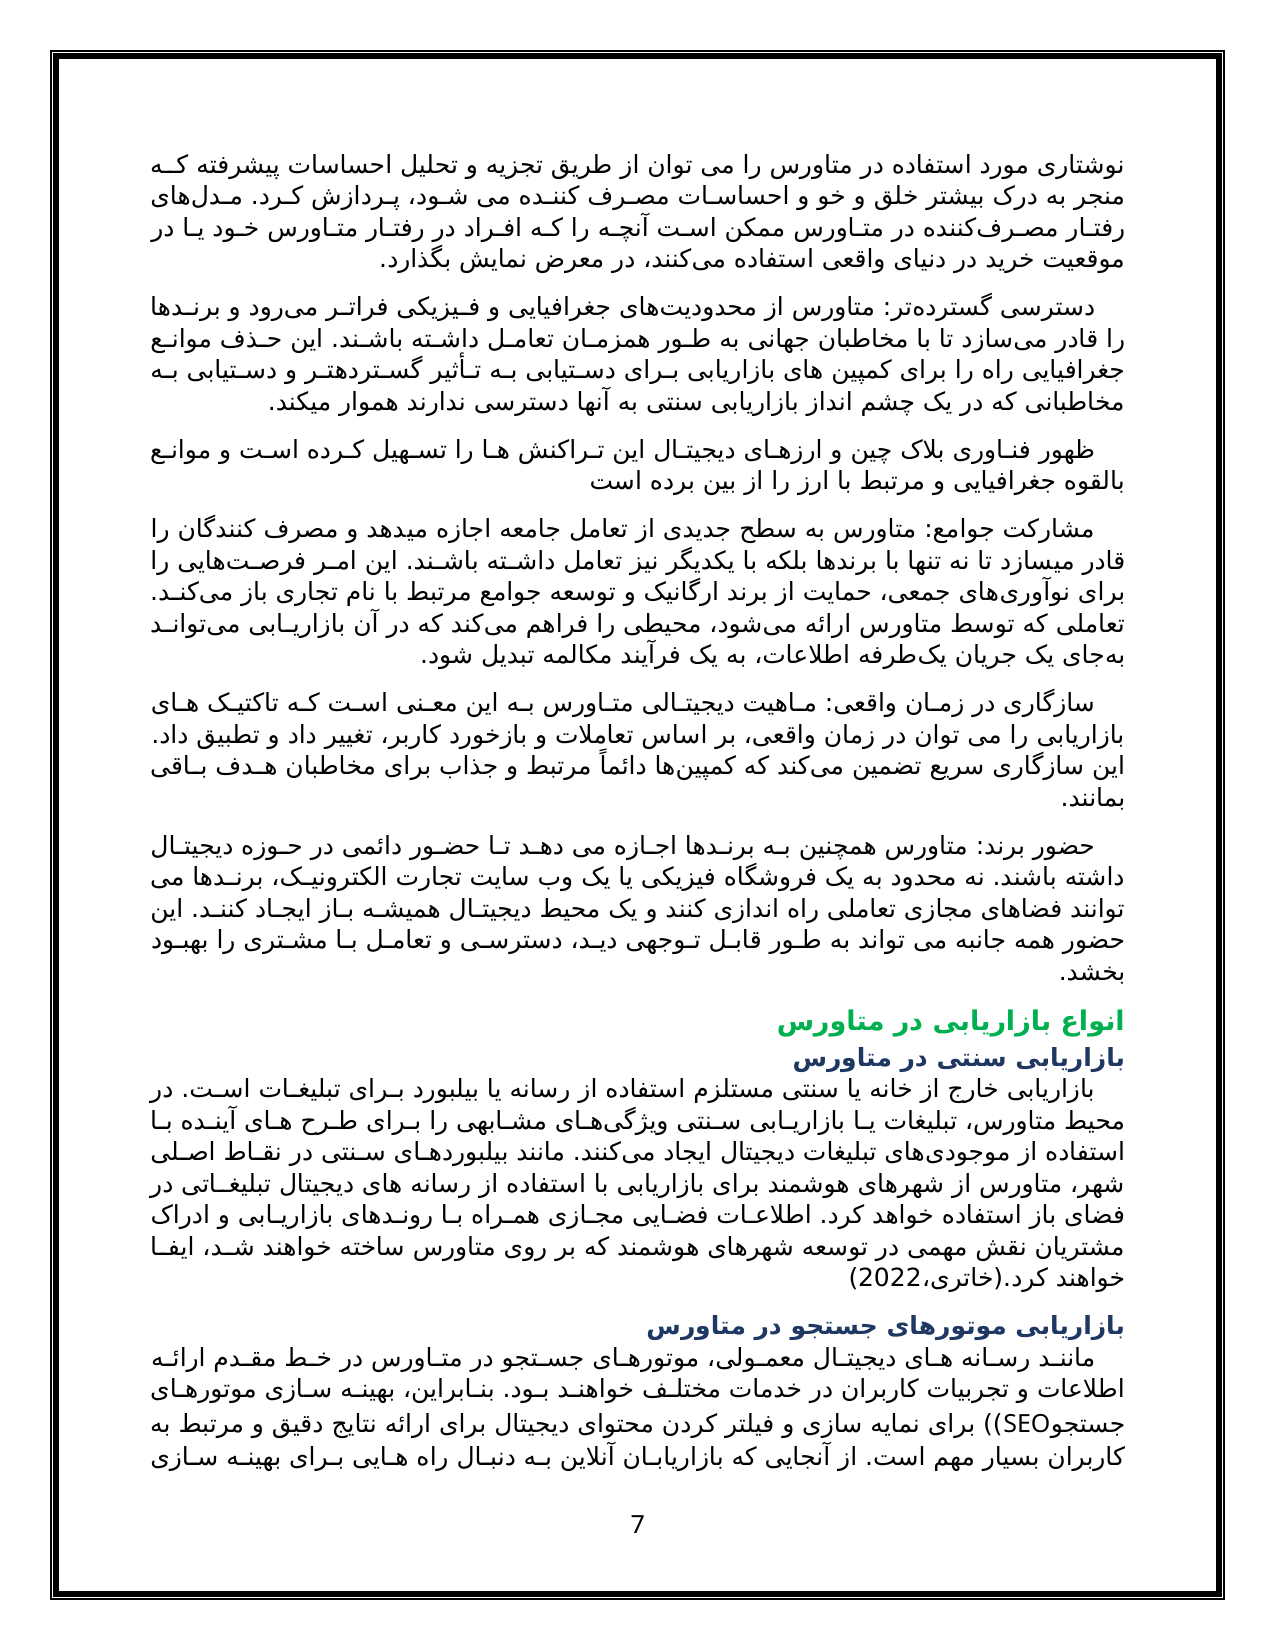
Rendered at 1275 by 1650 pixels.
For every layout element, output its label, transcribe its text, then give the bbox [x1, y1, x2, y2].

text مشارکت جوامع: متاورس به سطح جدیدی از تعامل جامعه اجازه میدهد و مصرف کنندگان را قادر میسازد تا نه تنها با برندها بلکه با یکدیگر نیز تعامل داشته باشند. این امر فرصت‌هایی را برای نوآوری‌های جمعی، حمایت از برند ارگانیک و توسعه جوامع مرتبط با نام تجاری باز می‌کند. تعاملی که توسط متاورس ارائه می‌شود، محیطی را فراهم می‌کند که در آن بازاریابی می‌تواند به‌جای یک جریان یک‌طرفه اطلاعات، به یک فرآیند مکالمه تبدیل شود. [150, 514, 1125, 669]
text سازگاری در زمان واقعی: ماهیت دیجیتالی متاورس به این معنی است که تاکتیک های بازاریابی را می توان در زمان واقعی، بر اساس تعاملات و بازخورد کاربر، تغییر داد و تطبیق داد. این سازگاری سریع تضمین می‌کند که کمپین‌ها دائماً مرتبط و جذاب برای مخاطبان هدف باقی بمانند. [150, 688, 1125, 812]
text دسترسی گسترده‌تر: متاورس از محدودیت‌های جغرافیایی و فیزیکی فراتر می‌رود و برندها را قادر می‌سازد تا با مخاطبان جهانی به طور همزمان تعامل داشته باشند. این حذف موانع جغرافیایی راه را برای کمپین های بازاریابی برای دستیابی به تأثیر گستردهتر و دستیابی به مخاطبانی که در یک چشم انداز بازاریابی سنتی به آنها دسترسی ندارند هموار میکند. [150, 292, 1125, 416]
subtitle بازاریابی موتورهای جستجو در متاورس [150, 1312, 1125, 1341]
text حضور برند: متاورس همچنین به برندها اجازه می دهد تا حضور دائمی در حوزه دیجیتال داشته باشند. نه محدود به یک فروشگاه فیزیکی یا یک وب سایت تجارت الکترونیک، برندها می توانند فضاهای مجازی تعاملی راه اندازی کنند و یک محیط دیجیتال همیشه باز ایجاد کنند. این حضور همه جانبه می تواند به طور قابل توجهی دید، دسترسی و تعامل با مشتری را بهبود بخشد. [150, 831, 1125, 986]
text بازاریابی خارج از خانه یا سنتی مستلزم استفاده از رسانه یا بیلبورد برای تبلیغات است. در محیط متاورس، تبلیغات یا بازاریابی سنتی ویژگی‌های مشابهی را برای طرح های آینده با استفاده از موجودی‌های تبلیغات دیجیتال ایجاد می‌کنند. مانند بیلبوردهای سنتی در نقاط اصلی شهر، متاورس از شهرهای هوشمند برای بازاریابی با استفاده از رسانه های دیجیتال تبلیغاتی در فضای باز استفاده خواهد کرد. اطلاعات فضایی مجازی همراه با روندهای بازاریابی و ادراک مشتریان نقش مهمی در توسعه شهرهای هوشمند که بر روی متاورس ساخته خواهند شد، ایفا خواهند کرد.(خاتری،2022) [150, 1075, 1125, 1293]
subtitle انواع بازاریابی در متاورس [150, 1005, 1125, 1037]
subtitle بازاریابی سنتی در متاورس [150, 1043, 1125, 1072]
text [150, 1343, 1125, 1471]
text ظهور فناوری بلاک چین و ارزهای دیجیتال این تراکنش ها را تسهیل کرده است و موانع بالقوه جغرافیایی و مرتبط با ارز را از بین برده است [150, 435, 1125, 496]
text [150, 150, 1125, 273]
